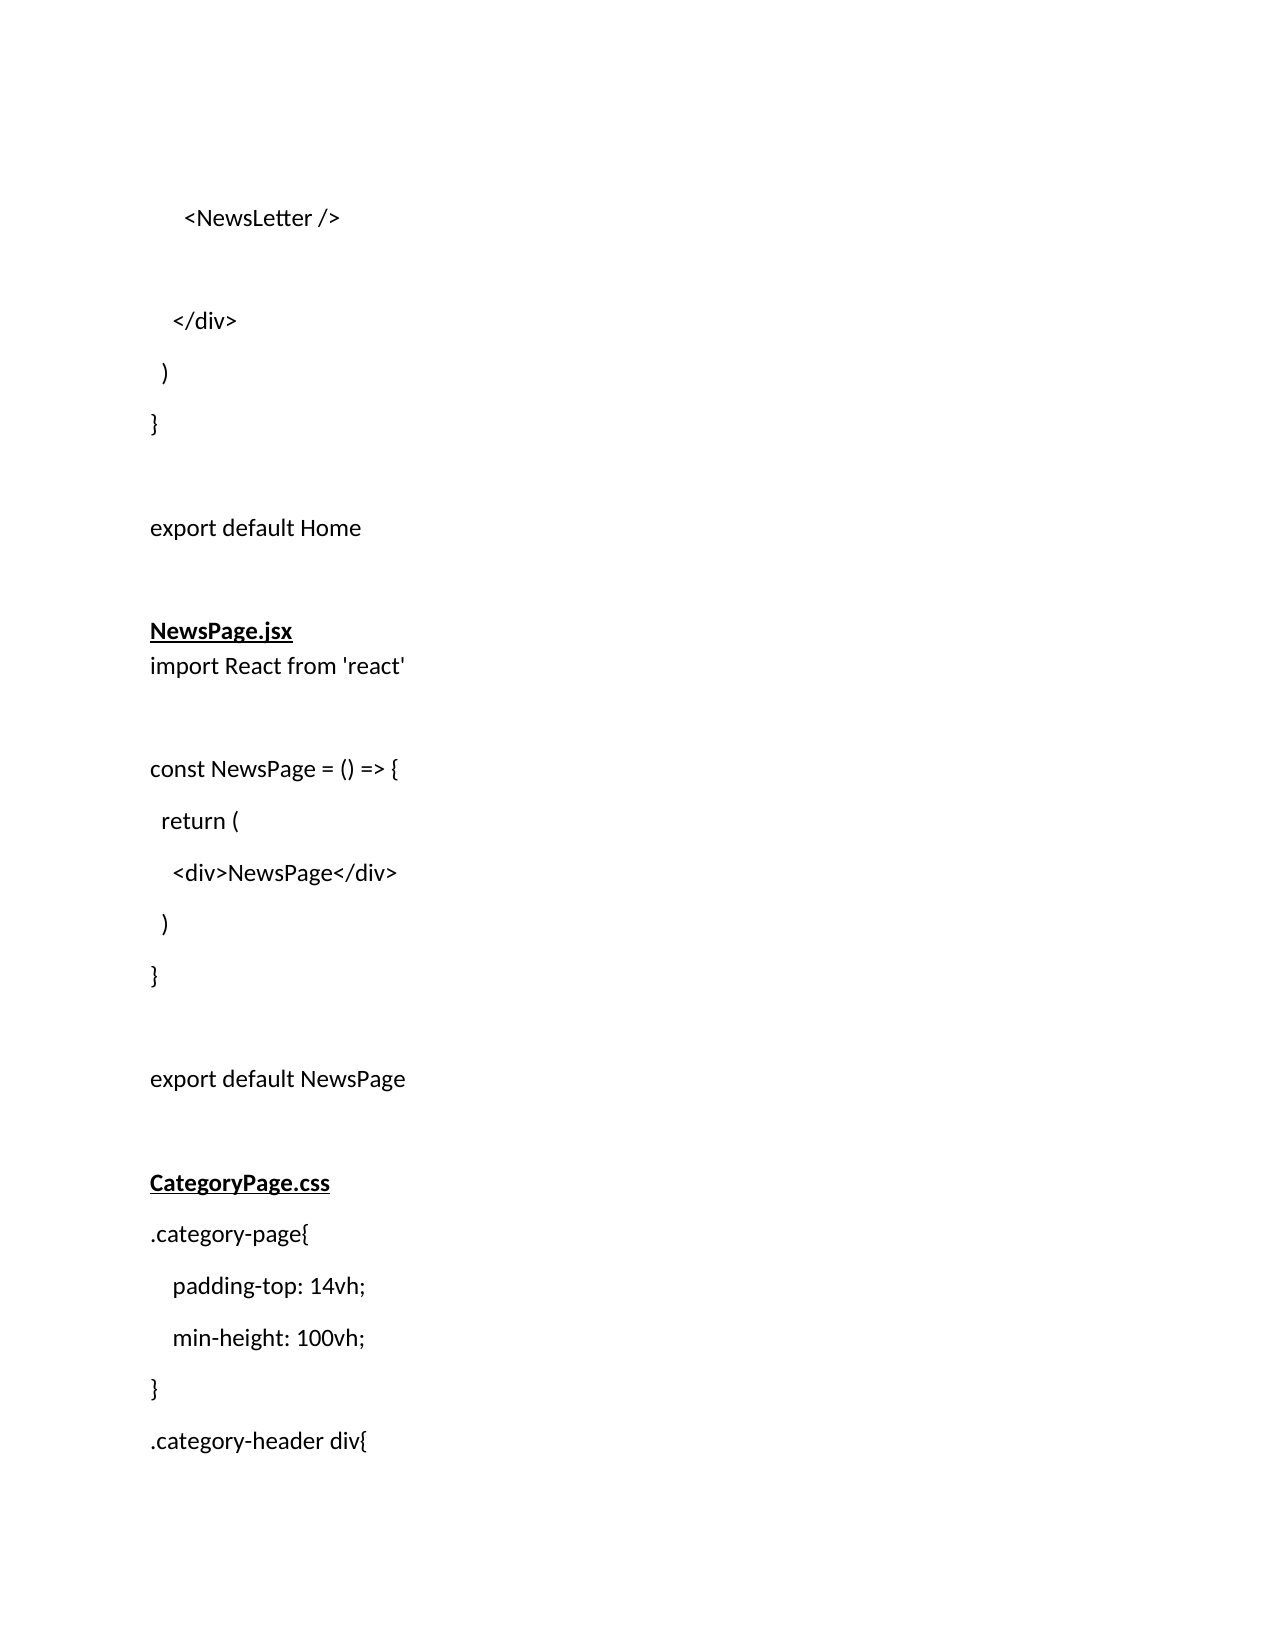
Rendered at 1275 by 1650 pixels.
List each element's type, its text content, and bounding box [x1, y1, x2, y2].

text min-height: 100vh; [150, 1322, 1125, 1352]
text <NewsLetter /> [150, 202, 1125, 232]
text NewsPage.jsx import React from 'react' [150, 615, 1125, 681]
text } [150, 408, 1125, 439]
text padding-top: 14vh; [150, 1270, 1125, 1301]
text .category-page{ [150, 1218, 1125, 1249]
text </div> [150, 305, 1125, 336]
text ) [150, 908, 1125, 939]
text return ( [150, 805, 1125, 836]
text ) [150, 357, 1125, 387]
text export default NewsPage [150, 1063, 1125, 1094]
text export default Home [150, 512, 1125, 542]
text } [150, 960, 1125, 991]
text CategoryPage.css [150, 1167, 1125, 1197]
text const NewsPage = () => { [150, 753, 1125, 784]
text } [150, 1373, 1125, 1404]
text .category-header div{ [150, 1425, 1125, 1456]
text <div>NewsPage</div> [150, 857, 1125, 887]
